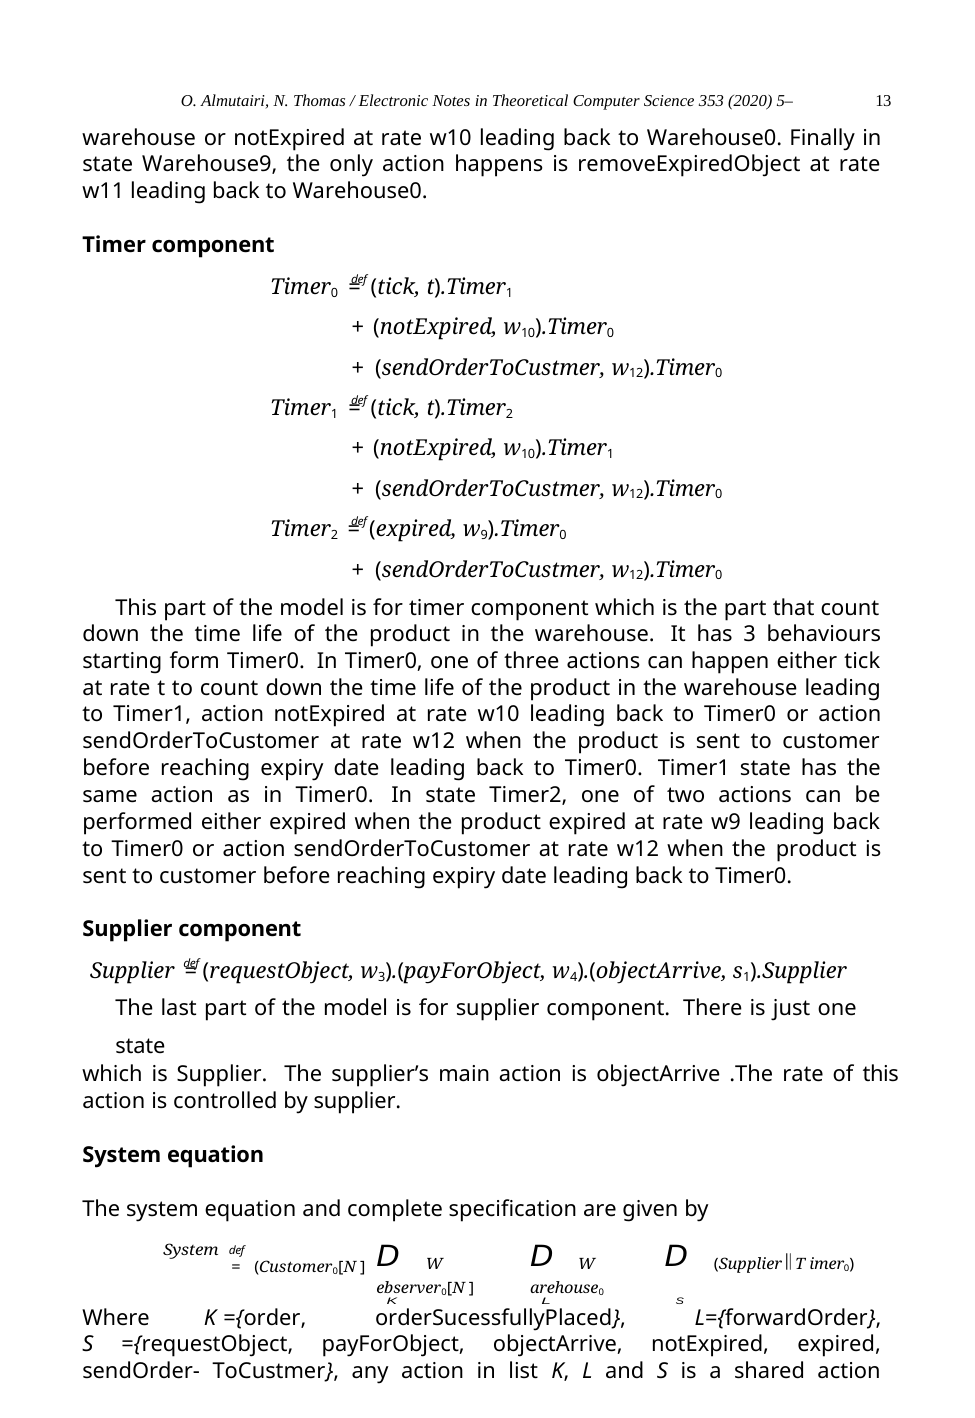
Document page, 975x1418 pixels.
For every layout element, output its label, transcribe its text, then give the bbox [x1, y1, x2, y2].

text + (sendOrderToCustmer, w12).Timer0 [351, 553, 904, 583]
text Timer0 = (tick, t).Timer1 [270, 271, 904, 301]
text D (Supplier T imer0) [664, 1239, 904, 1277]
text = (Customer0[N ] [231, 1257, 372, 1276]
text This part of the model is for timer component which is the part that count down the time life of the product in the warehouse. It has 3 behaviours starting form Timer0. In Timer0, one of three actions can happen either tick at rate t to count down the time life of the product in the warehouse leading to Timer1, action notExpired at rate w10 leading back to Timer0 or action sendOrderToCustomer at rate w12 when the product is sent to customer before reaching expiry date leading back to Timer0. Timer1 state has the same action as in Timer0. In state Timer2, one of two actions can be performed either expired when the product expired at rate w9 leading back to Timer0 or action sendOrderToCustomer at rate w12 when the product is sent to customer before reaching expiry date leading back to Timer0. [82, 594, 881, 889]
text Timer2 = (expired, w9).Timer0 [270, 513, 904, 543]
text Timer1 = (tick, t).Timer2 [270, 392, 904, 422]
subtitle Timer component [82, 229, 904, 259]
text + (notExpired, w10).Timer1 [351, 432, 904, 462]
text System [163, 1239, 221, 1260]
text Supplier = (requestObject, w3).(payForObject, w4).(objectArrive, s1).Supplier The last part of the model is for supplier component. There is just one state [90, 955, 886, 1059]
subtitle System equation [82, 1139, 904, 1169]
text which is Supplier. The supplier’s main action is objectArrive .The rate of this [82, 1067, 904, 1085]
text + (sendOrderToCustmer, w12).Timer0 [351, 352, 904, 381]
text + (sendOrderToCustmer, w12).Timer0 [351, 473, 904, 503]
text The system equation and complete specification are given by [82, 1193, 904, 1223]
text D W ebserver0[N ] [376, 1239, 525, 1298]
picture [786, 1253, 791, 1270]
text D W arehouse0 [530, 1239, 658, 1298]
subtitle Supplier component [82, 913, 904, 943]
text action is controlled by supplier. [82, 1085, 904, 1115]
text + (notExpired, w10).Timer0 [351, 311, 904, 341]
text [82, 1304, 881, 1385]
text warehouse or notExpired at rate w10 leading back to Warehouse0. Finally in state Warehouse9, the only action happens is removeExpiredObject at rate w11 leading back to Warehouse0. [82, 124, 881, 204]
